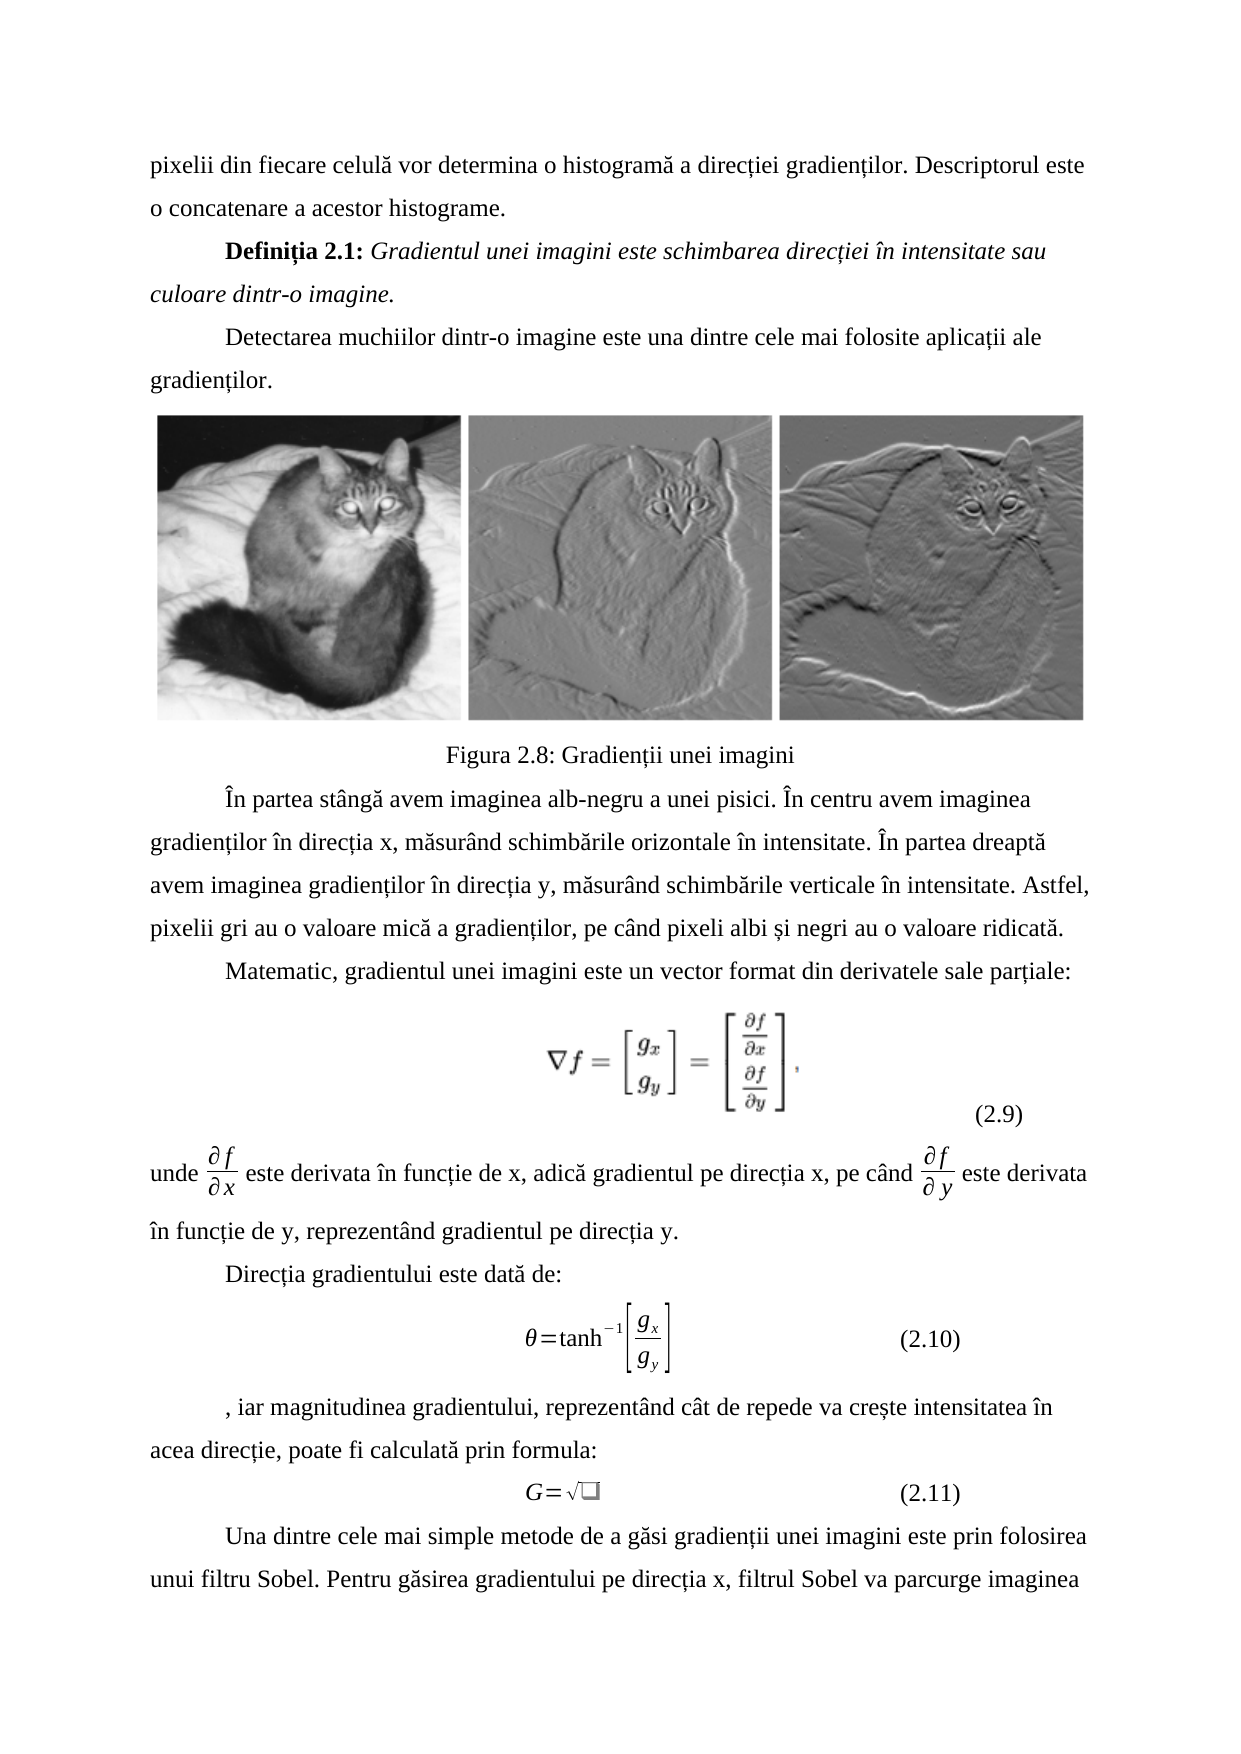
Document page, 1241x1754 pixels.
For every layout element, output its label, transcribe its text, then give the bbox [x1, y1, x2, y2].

text , iar magnitudinea gradientului, reprezentând cât de repede va crește intensitatea în acea direcție, poate fi calculată prin formula: [150, 1392, 1090, 1464]
picture [150, 408, 1091, 728]
text (2.10) [450, 1302, 1090, 1375]
text Definiția 2.1: Gradientul unei imagini este schimbarea direcției în intensitate sau culoare dintr-o imagine. [150, 236, 1090, 308]
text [150, 1521, 1090, 1593]
text (2.11) [450, 1478, 1090, 1507]
text În partea stângă avem imaginea alb-negru a unei pisici. În centru avem imaginea gradienților în direcția x, măsurând schimbările orizontale în intensitate. În partea dreaptă avem imaginea gradienților în direcția y, măsurând schimbările verticale în intensitate. Astfel, pixelii gri au o valoare mică a gradienților, pe când pixeli albi și negri au o valoare ridicată. [150, 784, 1090, 942]
text Detectarea muchiilor dintr-o imagine este una dintre cele mai folosite aplicații ale gradienților. [150, 322, 1090, 394]
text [150, 150, 1090, 222]
text Figura 2.8: Gradienții unei imagini [150, 741, 1090, 769]
picture [525, 999, 802, 1123]
text Direcția gradientului este dată de: [150, 1259, 1090, 1288]
text unde este derivata în funcție de x, adică gradientul pe direcția x, pe când este derivata în funcție de y, reprezentând gradientul pe direcția y. [150, 1143, 1090, 1245]
text Matematic, gradientul unei imagini este un vector format din derivatele sale parțiale: [150, 956, 1090, 985]
